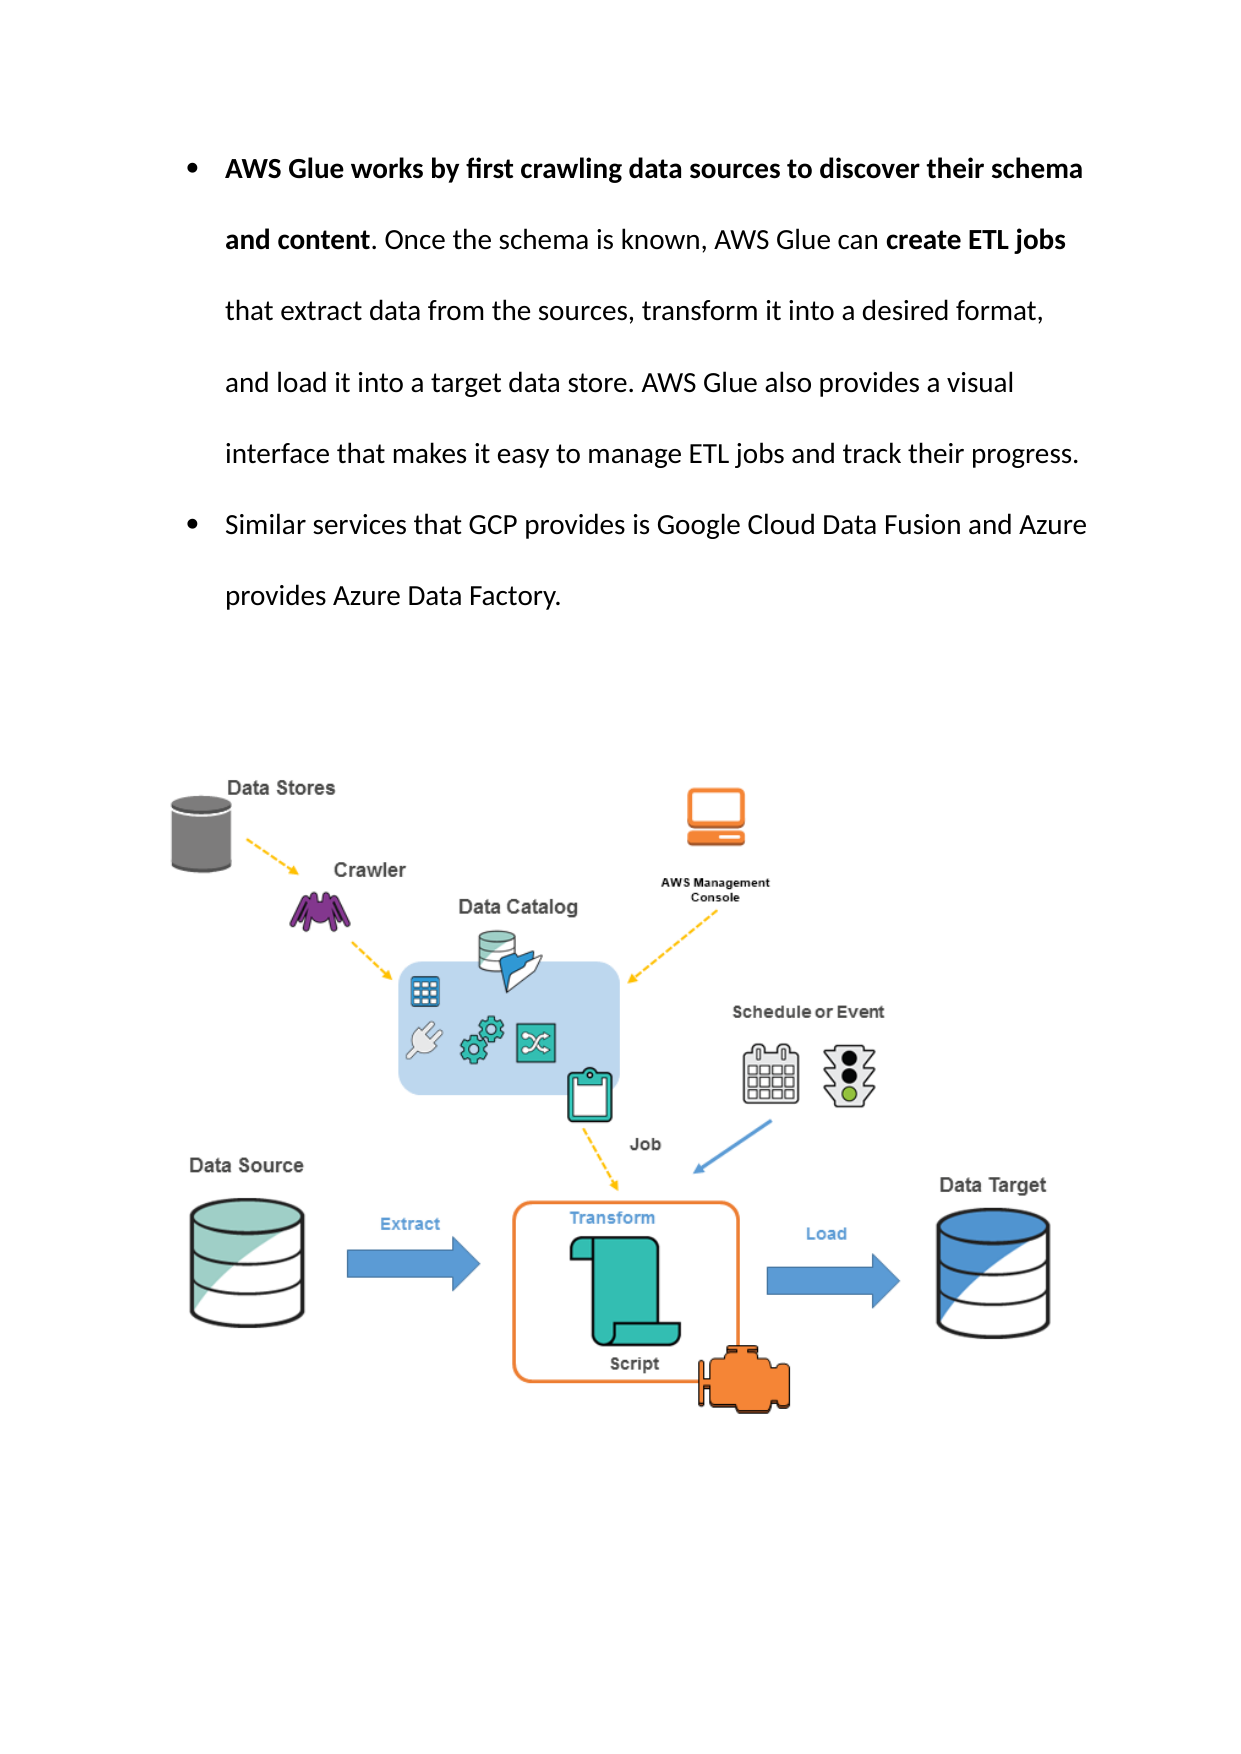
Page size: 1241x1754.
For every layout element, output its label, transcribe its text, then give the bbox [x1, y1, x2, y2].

list AWS Glue works by first crawling data sources to discover their schema and content. Once the schema is known, AWS Glue can create ETL jobs that extract data from the sources, transform it into a desired format, and load it into a target data store. AWS Glue also provides a visual interface that makes it easy to manage ETL jobs and track their progress. [187, 150, 1090, 471]
picture [150, 752, 1090, 1458]
list Similar services that GCP provides is Google Cloud Data Fusion and Azure provides Azure Data Factory. [187, 506, 1090, 613]
